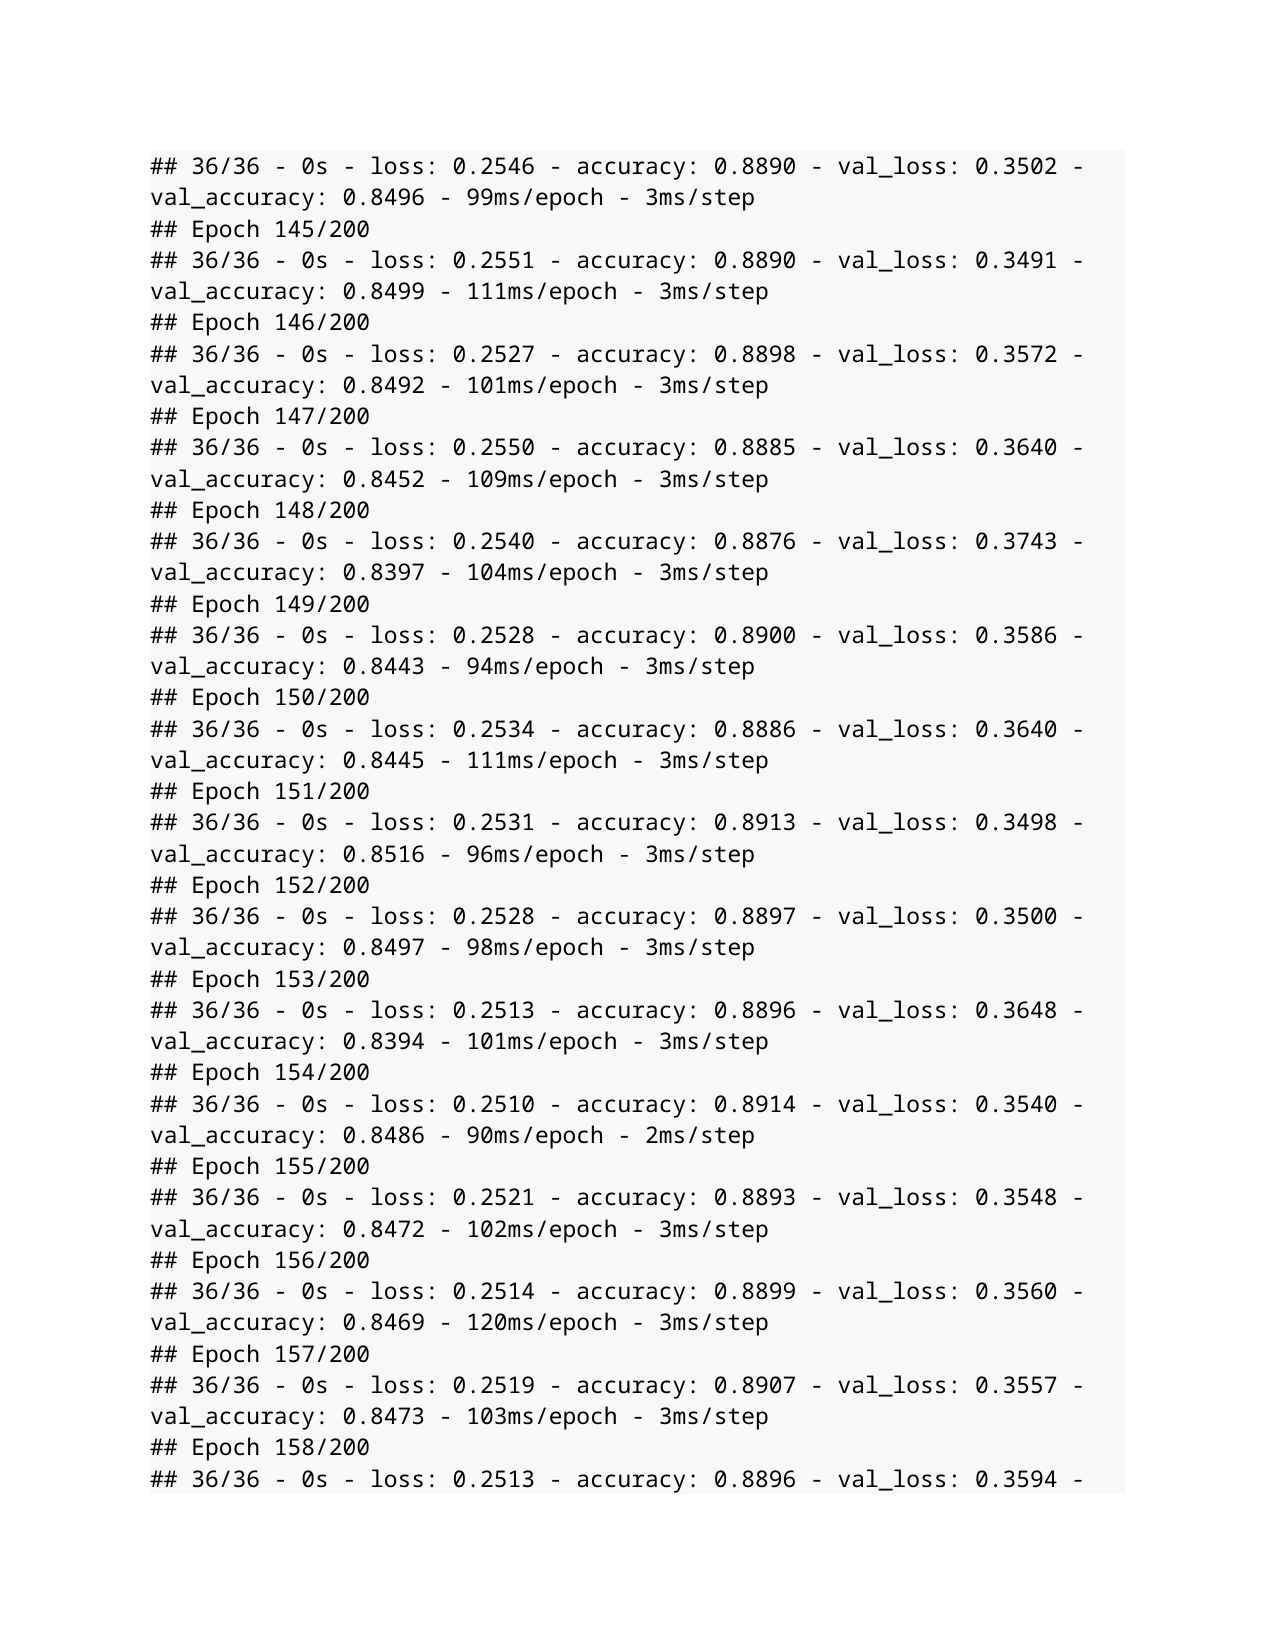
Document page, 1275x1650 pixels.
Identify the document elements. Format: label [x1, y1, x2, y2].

text [150, 150, 1125, 1494]
